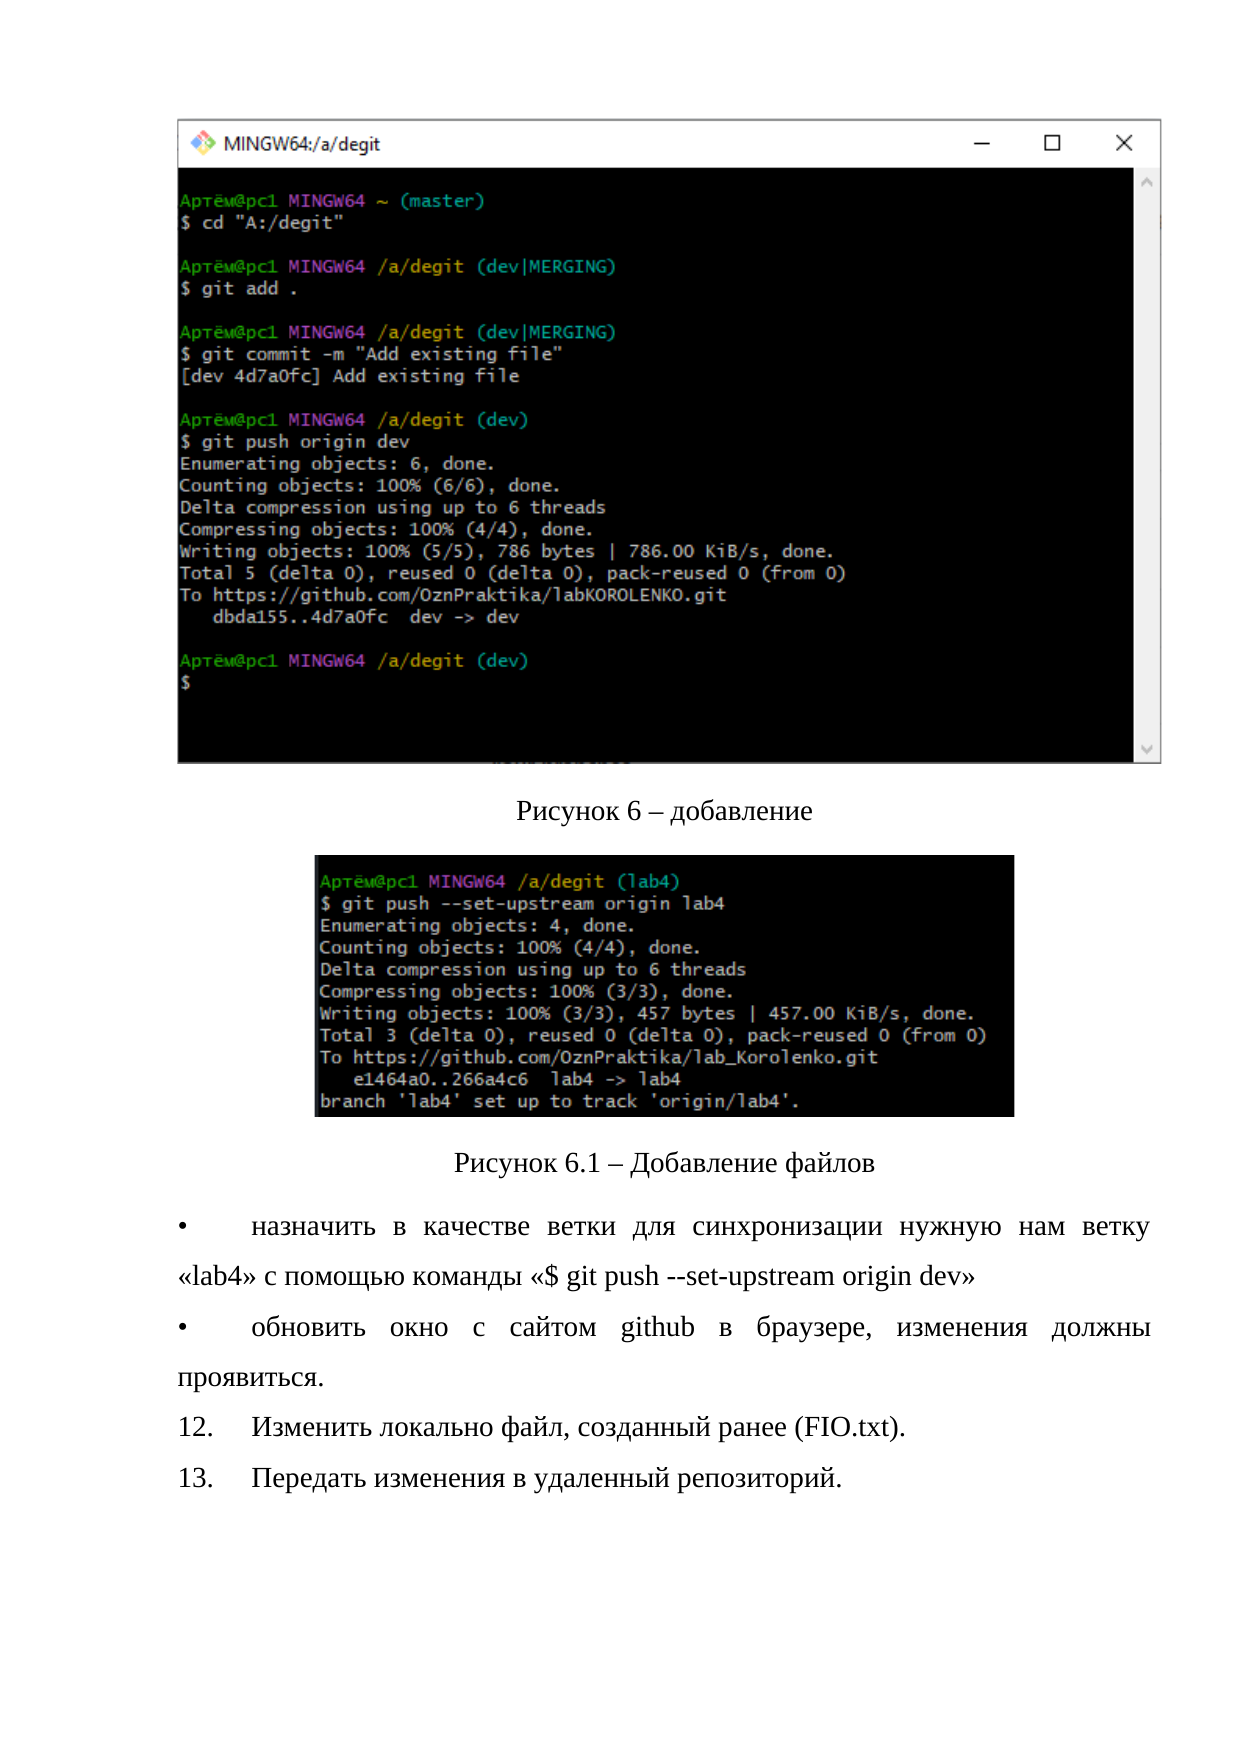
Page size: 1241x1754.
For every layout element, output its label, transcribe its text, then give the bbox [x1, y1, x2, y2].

text 13. Передать изменения в удаленный репозиторий. [177, 1460, 1152, 1493]
picture [177, 118, 1162, 764]
text • обновить окно с сайтом github в браузере, изменения должны проявиться. [177, 1309, 1152, 1393]
text Рисунок 6.1 – Добавление файлов [177, 1145, 1152, 1179]
text Рисунок 6 – добавление [177, 793, 1152, 826]
picture [314, 855, 1015, 1117]
text 12. Изменить локально файл, созданный ранее (FIO.txt). [177, 1409, 1152, 1443]
text • назначить в качестве ветки для синхронизации нужную нам ветку «lab4» с помощью команды «$ git push --set-upstream origin dev» [177, 1208, 1152, 1292]
